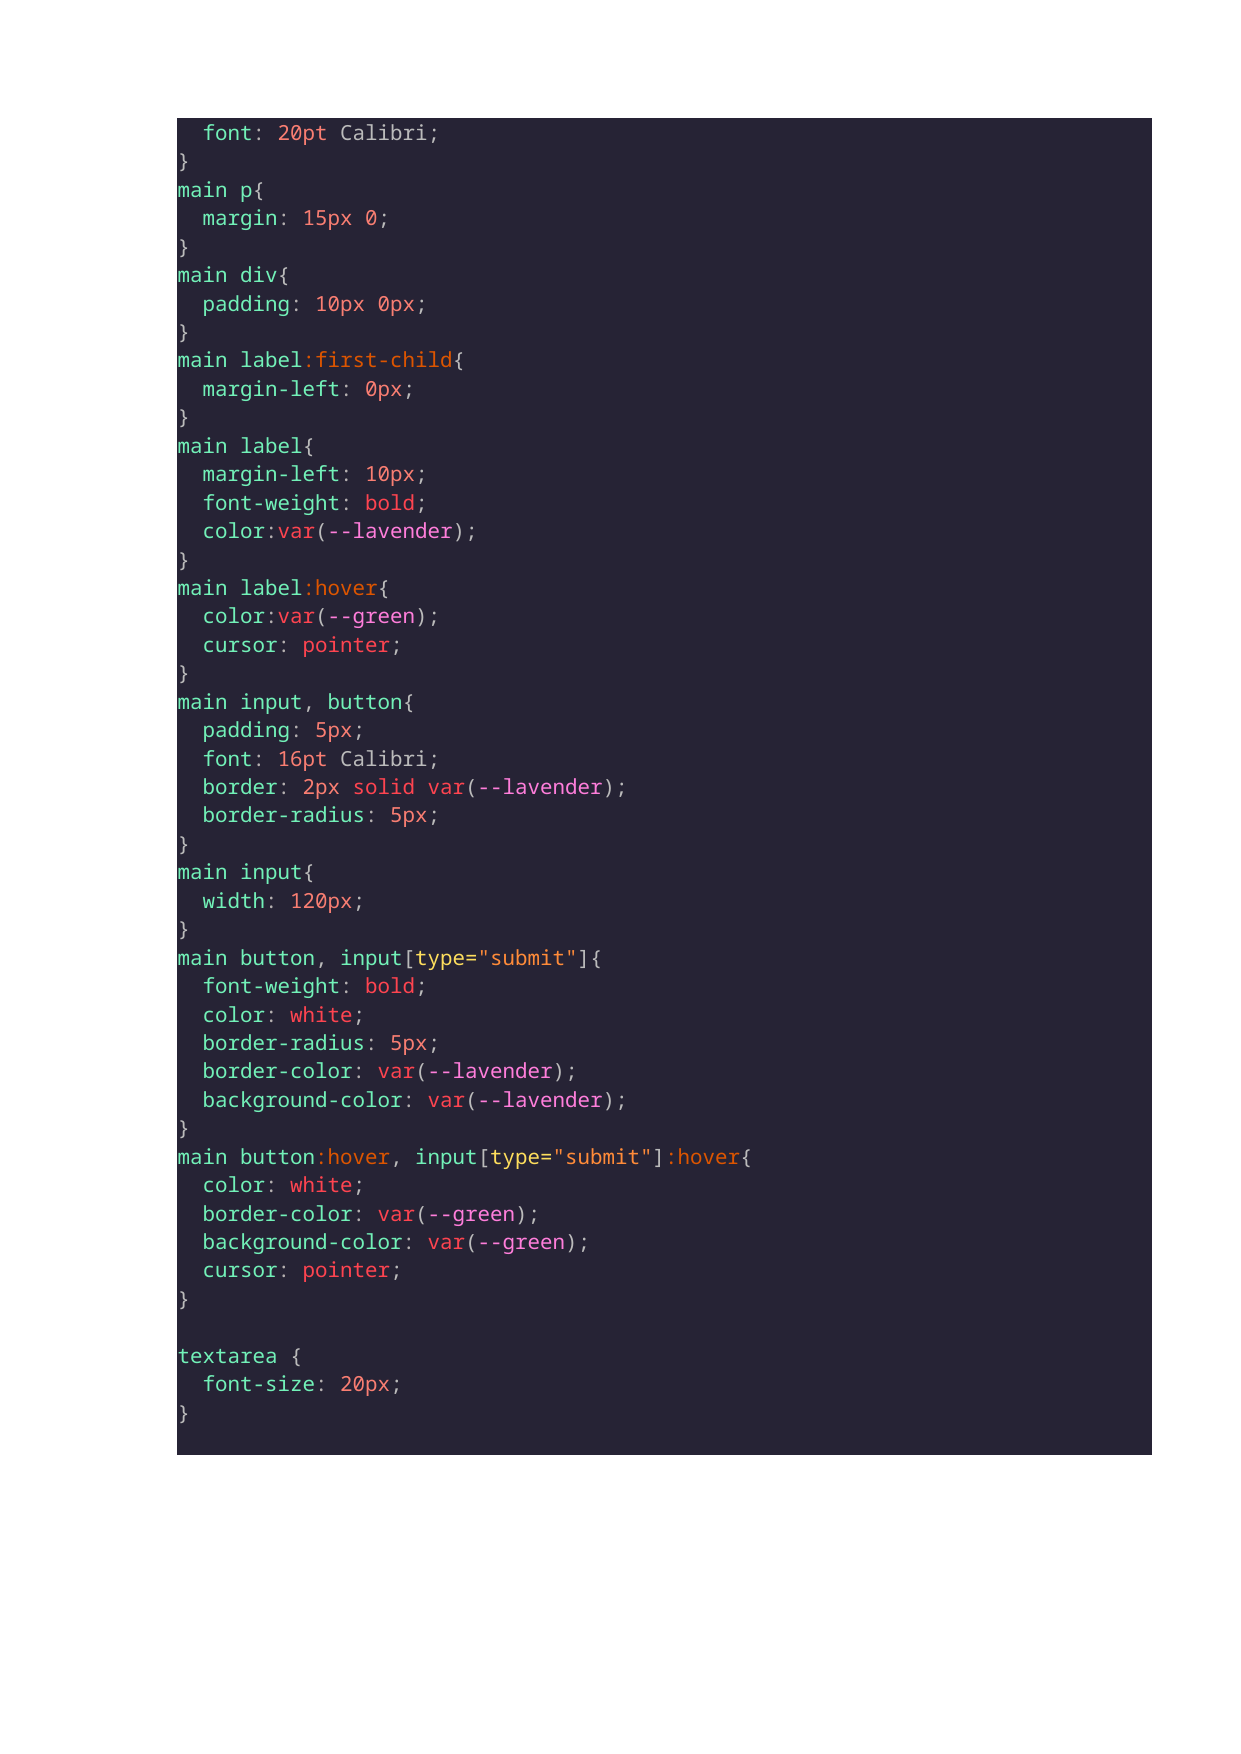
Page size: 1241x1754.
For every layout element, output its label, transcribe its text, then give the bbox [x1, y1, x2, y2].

text color: white; [177, 1170, 1152, 1199]
text border-color: var(--green); [177, 1199, 1152, 1227]
text border: 2px solid var(--lavender); [177, 772, 1152, 801]
text cursor: pointer; [177, 1256, 1152, 1284]
text main label:first-child{ [177, 346, 1152, 374]
text } [177, 232, 1152, 260]
text margin-left: 10px; [177, 459, 1152, 488]
text main p{ [177, 175, 1152, 203]
text } [177, 829, 1152, 857]
text width: 120px; [177, 886, 1152, 914]
text } [177, 658, 1152, 687]
text } [177, 1398, 1152, 1426]
text border-color: var(--lavender); [177, 1057, 1152, 1085]
text textarea { [177, 1341, 1152, 1369]
text margin: 15px 0; [177, 203, 1152, 232]
text font-size: 20px; [177, 1369, 1152, 1398]
text } [177, 317, 1152, 346]
text font: 20pt Calibri; [177, 118, 1152, 147]
text padding: 10px 0px; [177, 289, 1152, 317]
text color: white; [177, 1000, 1152, 1028]
text font-weight: bold; [177, 971, 1152, 1000]
text font: 16pt Calibri; [177, 744, 1152, 772]
text border-radius: 5px; [177, 801, 1152, 829]
text } [177, 402, 1152, 431]
text main button, input[type="submit"]{ [177, 943, 1152, 971]
text cursor: pointer; [177, 630, 1152, 658]
text font-weight: bold; [177, 488, 1152, 516]
text } [177, 914, 1152, 943]
text } [177, 147, 1152, 175]
text main div{ [177, 260, 1152, 289]
text background-color: var(--lavender); [177, 1085, 1152, 1113]
text } [177, 545, 1152, 573]
text main label{ [177, 431, 1152, 459]
text } [177, 1284, 1152, 1312]
text background-color: var(--green); [177, 1227, 1152, 1256]
text main button:hover, input[type="submit"]:hover{ [177, 1142, 1152, 1170]
text main input, button{ [177, 687, 1152, 715]
text color:var(--green); [177, 602, 1152, 630]
text padding: 5px; [177, 715, 1152, 744]
text main label:hover{ [177, 573, 1152, 602]
text border-radius: 5px; [177, 1028, 1152, 1057]
text margin-left: 0px; [177, 374, 1152, 402]
text color:var(--lavender); [177, 516, 1152, 545]
text } [177, 1113, 1152, 1142]
text main input{ [177, 857, 1152, 886]
